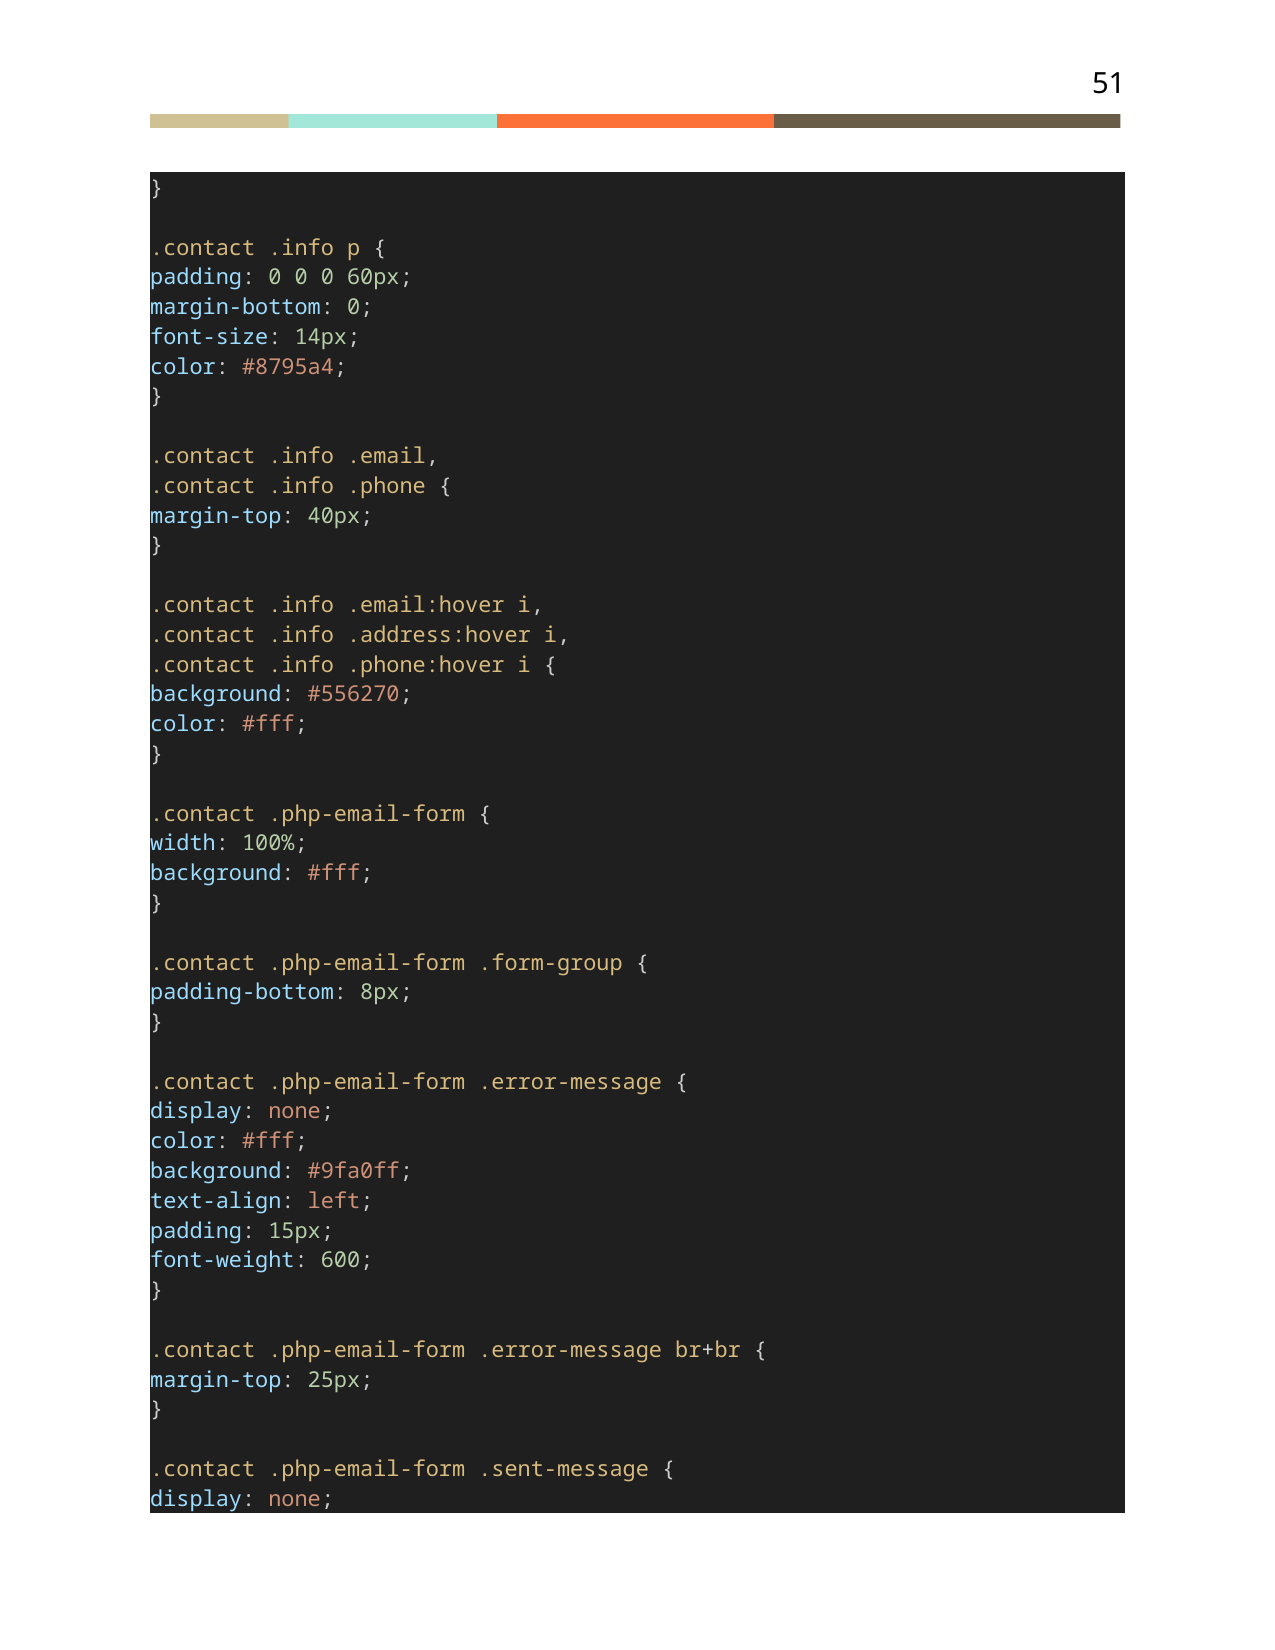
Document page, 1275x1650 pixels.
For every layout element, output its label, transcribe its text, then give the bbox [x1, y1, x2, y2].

text padding: 0 0 0 60px; [150, 261, 1125, 291]
text padding-bottom: 8px; [150, 976, 1125, 1006]
text background: #9fa0ff; [150, 1155, 1125, 1185]
text .contact .info p { [150, 232, 1125, 261]
text .contact .php-email-form .error-message br+br { [150, 1334, 1125, 1364]
text color: #8795a4; [150, 351, 1125, 381]
text } [150, 172, 1125, 202]
text padding: 15px; [150, 1215, 1125, 1244]
text display: none; [150, 1483, 1125, 1513]
text } [150, 738, 1125, 768]
text color: #fff; [150, 708, 1125, 738]
text } [150, 381, 1125, 410]
text color: #fff; [150, 1125, 1125, 1155]
text } [150, 529, 1125, 559]
text } [150, 1393, 1125, 1423]
text width: 100%; [150, 827, 1125, 857]
text margin-top: 40px; [150, 500, 1125, 529]
text .contact .info .email, [150, 440, 1125, 470]
text margin-bottom: 0; [150, 291, 1125, 321]
text } [150, 887, 1125, 917]
text .contact .php-email-form .sent-message { [150, 1453, 1125, 1483]
text .contact .info .email:hover i, [150, 589, 1125, 619]
text } [150, 1274, 1125, 1304]
picture [150, 114, 1121, 128]
text .contact .php-email-form .form-group { [150, 947, 1125, 976]
text font-size: 14px; [150, 321, 1125, 351]
text } [150, 1006, 1125, 1036]
text .contact .info .phone:hover i { [150, 649, 1125, 678]
text .contact .info .phone { [150, 470, 1125, 500]
text font-weight: 600; [150, 1244, 1125, 1274]
text background: #556270; [150, 678, 1125, 708]
text background: #fff; [150, 857, 1125, 887]
text .contact .php-email-form { [150, 798, 1125, 827]
text .contact .info .address:hover i, [150, 619, 1125, 649]
text text-align: left; [150, 1185, 1125, 1215]
text .contact .php-email-form .error-message { [150, 1066, 1125, 1096]
text display: none; [150, 1096, 1125, 1125]
text margin-top: 25px; [150, 1364, 1125, 1393]
